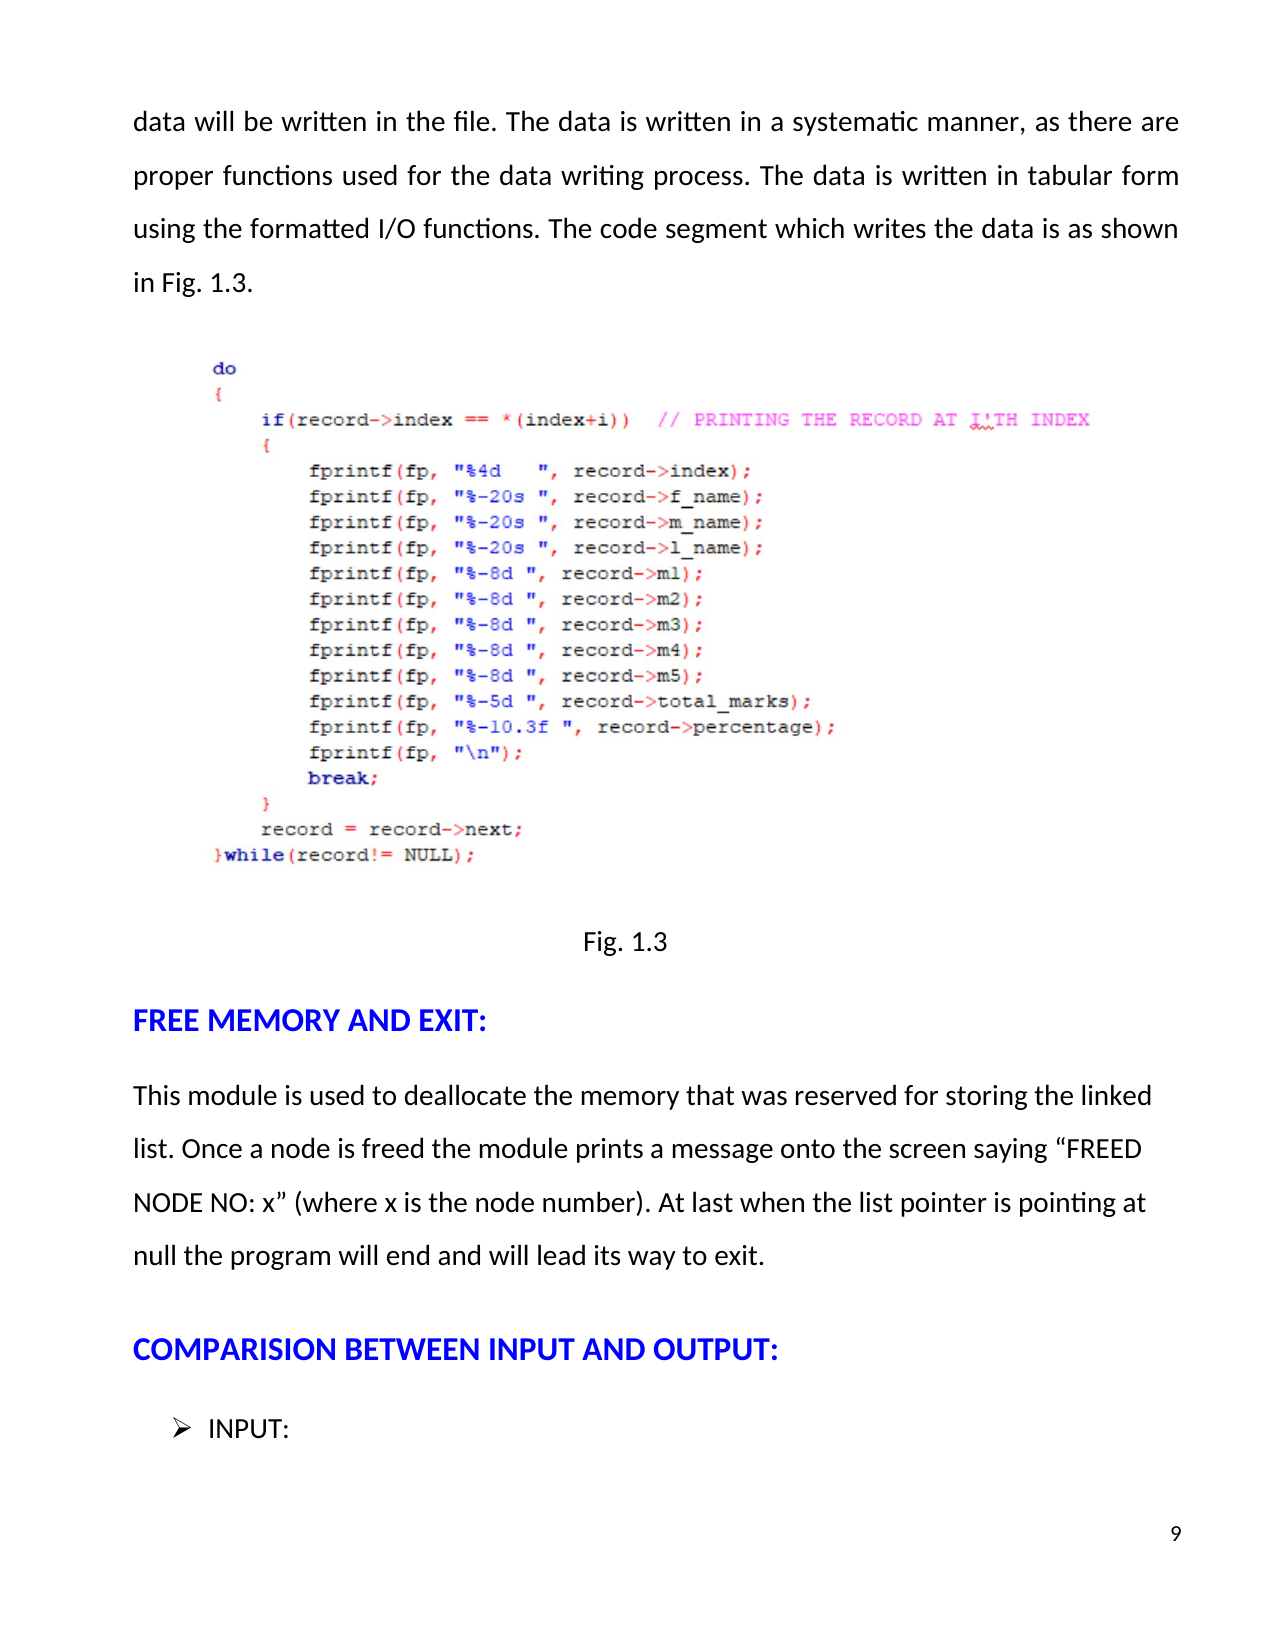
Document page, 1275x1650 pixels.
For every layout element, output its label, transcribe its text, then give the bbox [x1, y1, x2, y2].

list INPUT: [170, 1410, 1181, 1445]
text Fig. 1.3 [508, 923, 1181, 958]
text FREE MEMORY AND EXIT: [133, 999, 1181, 1039]
text COMPARISION BETWEEN INPUT AND OUTPUT: [133, 1328, 1181, 1369]
picture [207, 354, 1108, 884]
text This module is used to deallocate the memory that was reserved for storing the linked list. Once a node is freed the module prints a message onto the screen saying “FREED NODE NO: x” (where x is the node number). At last when the list pointer is pointing at null the program will end and will lead its way to exit. [133, 1077, 1181, 1273]
